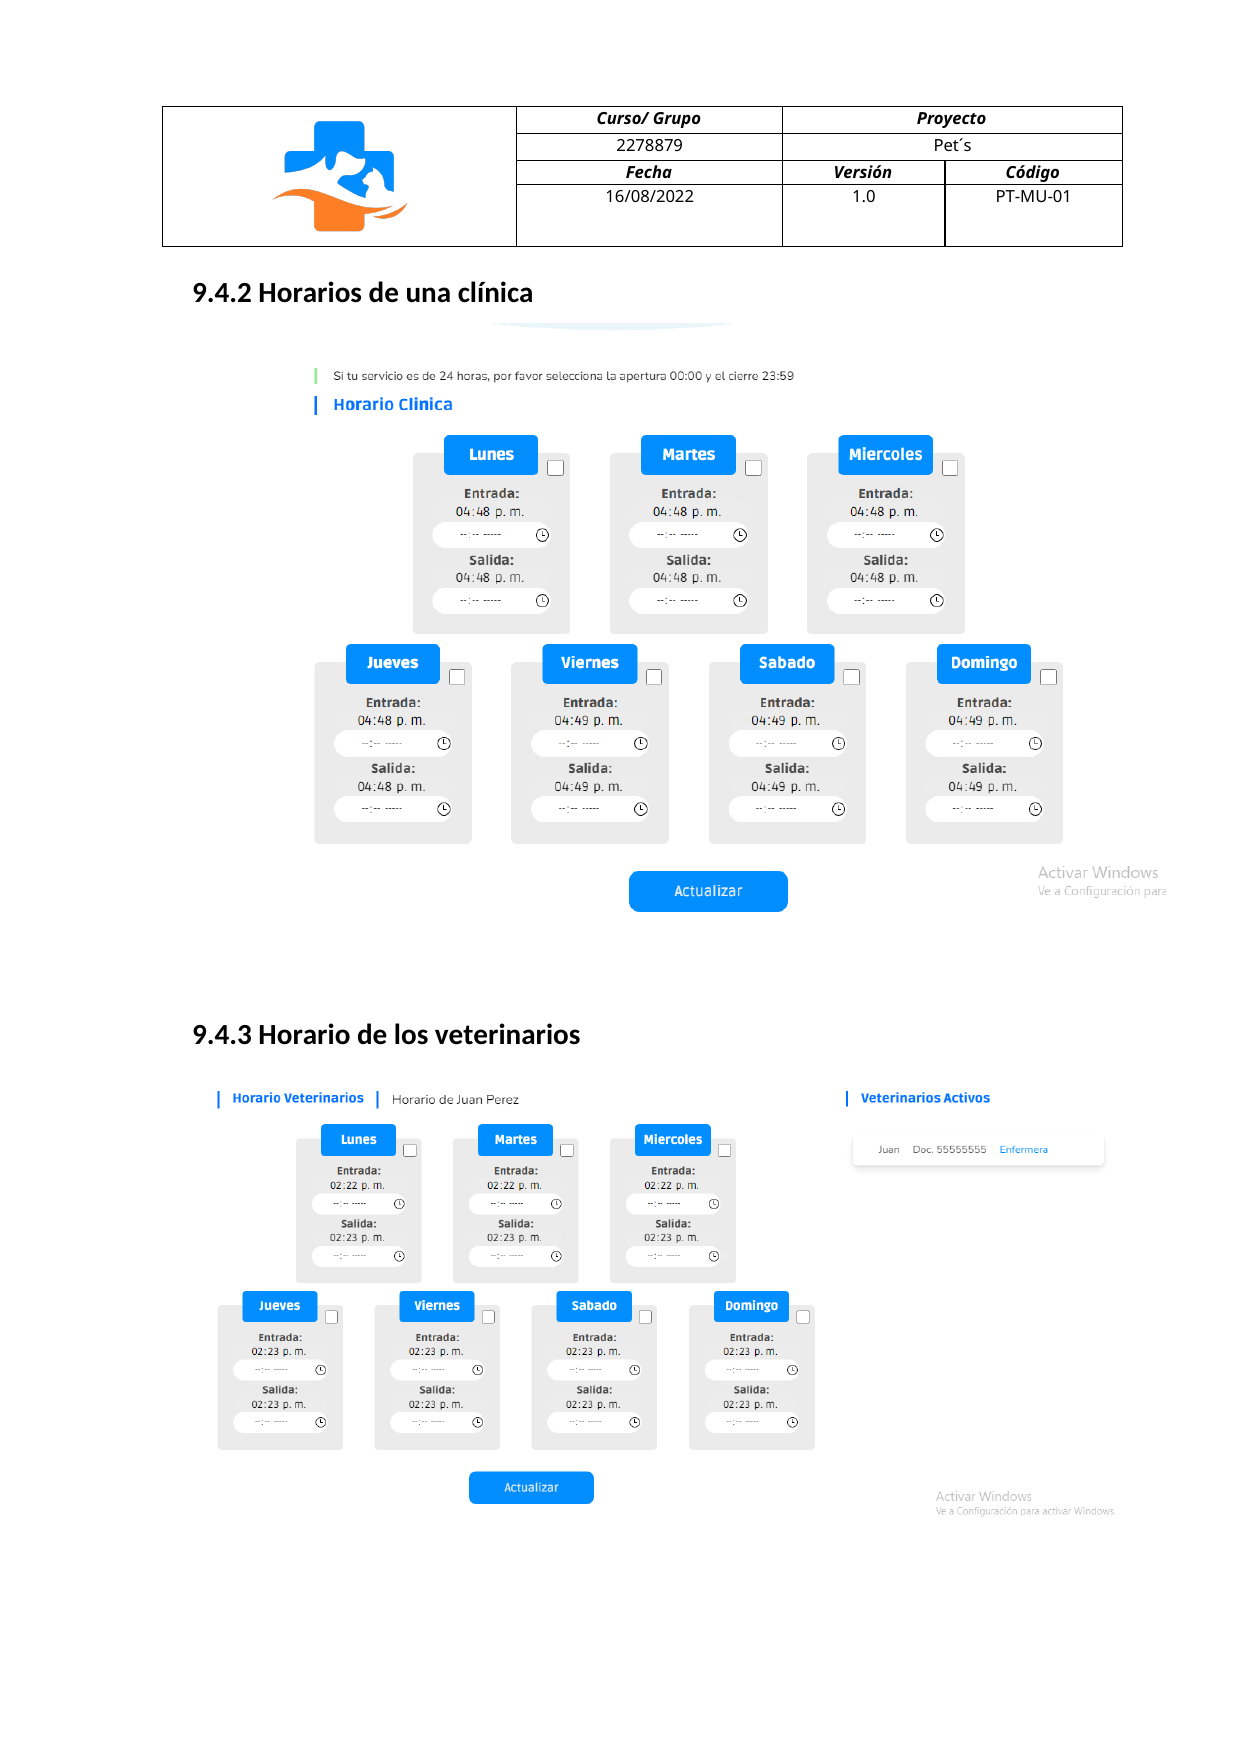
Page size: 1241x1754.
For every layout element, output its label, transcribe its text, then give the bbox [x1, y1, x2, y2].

picture [191, 323, 1167, 931]
picture [191, 1065, 1167, 1539]
subtitle 9.4.3 Horario de los veterinarios [192, 1016, 1166, 1052]
picture [270, 107, 409, 246]
subtitle 9.4.2 Horarios de una clínica [192, 274, 1166, 310]
